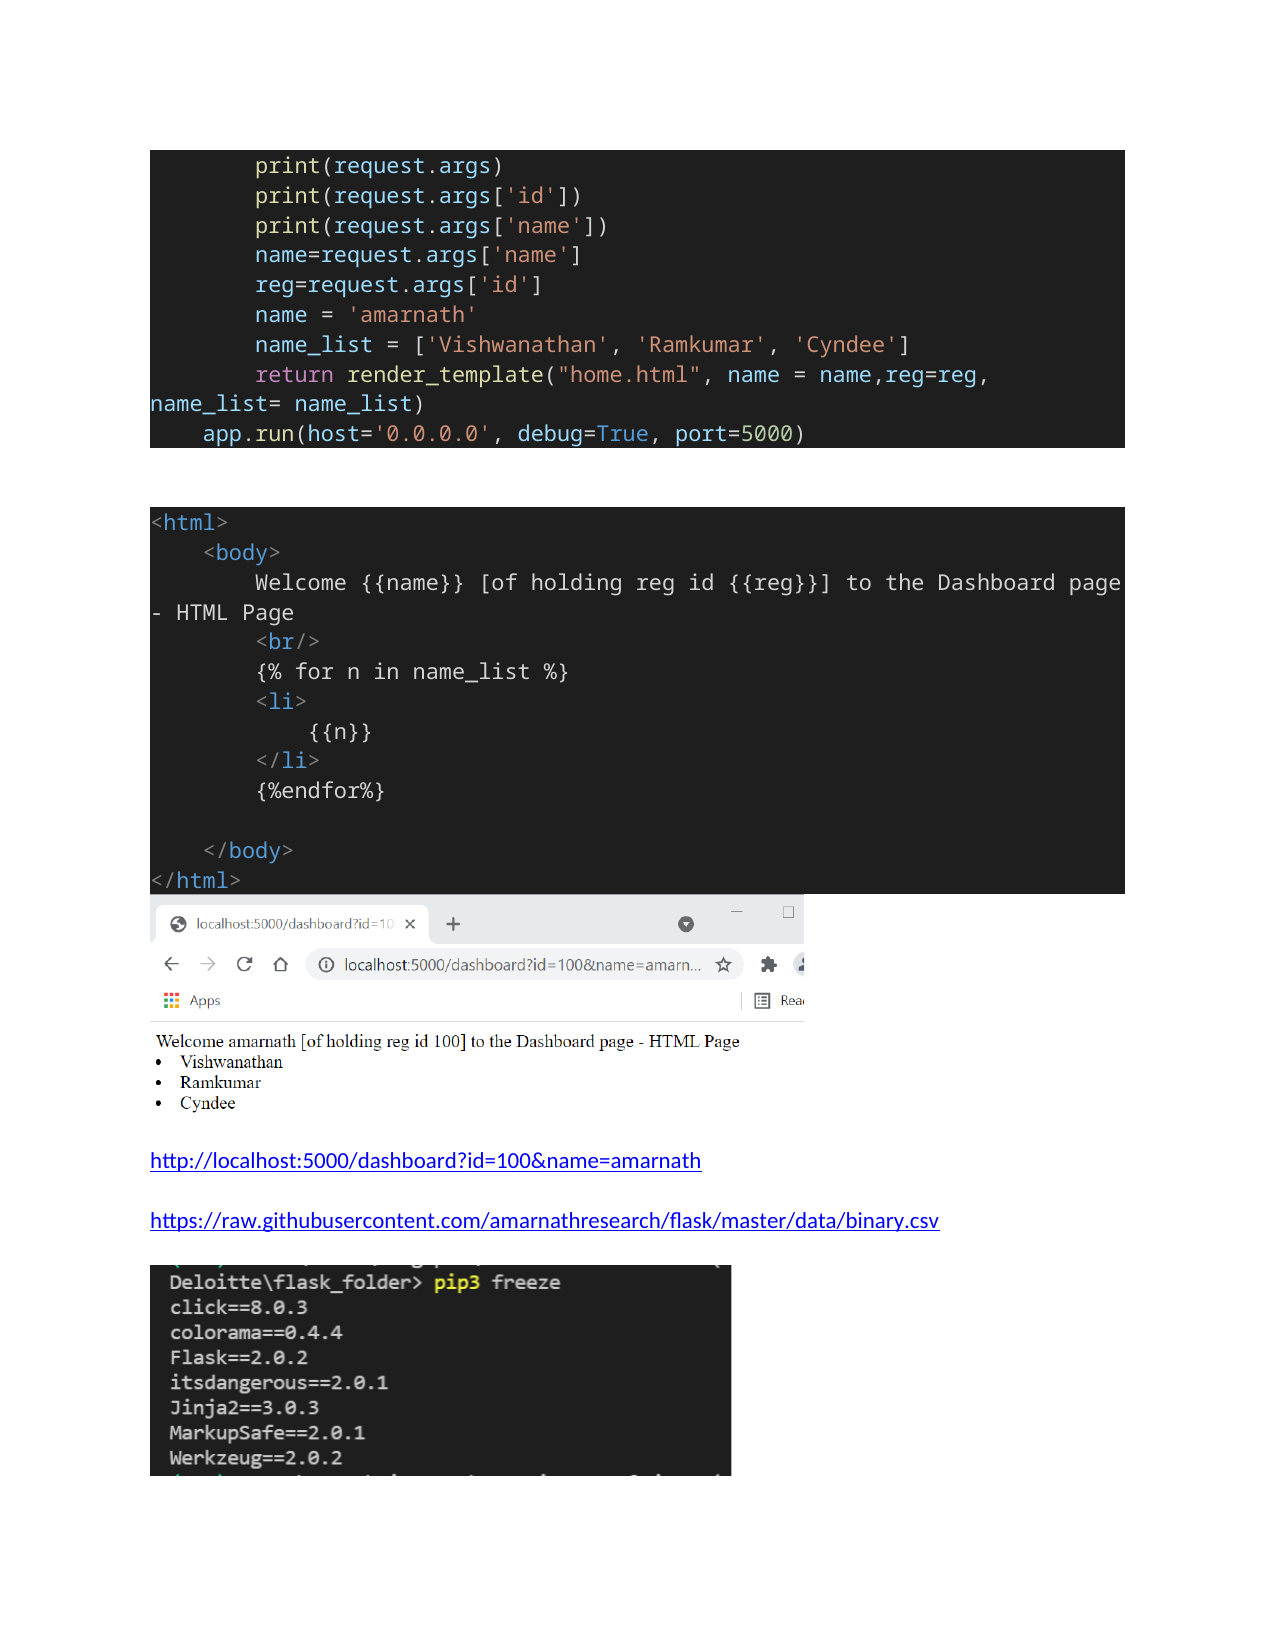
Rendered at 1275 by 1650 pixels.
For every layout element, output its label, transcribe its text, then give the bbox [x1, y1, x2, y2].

text name = 'amarnath' [150, 299, 1125, 329]
text reg=request.args['id'] [150, 269, 1125, 299]
text </body> [150, 835, 1125, 865]
text http://localhost:5000/dashboard?id=100&name=amarnath [150, 1147, 1125, 1174]
picture [150, 1265, 732, 1476]
text print(request.args['id']) [150, 180, 1125, 209]
text <li> [150, 686, 1125, 716]
text {%endfor%} [150, 775, 1125, 805]
text Welcome {{name}} [of holding reg id {{reg}}] to the Dashboard page - HTML Page [150, 567, 1125, 626]
text name_list = ['Vishwanathan', 'Ramkumar', 'Cyndee'] [150, 329, 1125, 358]
text app.run(host='0.0.0.0', debug=True, port=5000) [150, 418, 1125, 448]
text <html> [150, 507, 1125, 537]
text name=request.args['name'] [150, 239, 1125, 269]
text {% for n in name_list %} [150, 656, 1125, 686]
text </html> [150, 865, 1125, 894]
picture [150, 894, 805, 1116]
text </li> [150, 746, 1125, 775]
text https://raw.githubusercontent.com/amarnathresearch/flask/master/data/binary.csv [150, 1206, 1125, 1234]
text print(request.args) [150, 150, 1125, 180]
text print(request.args['name']) [150, 209, 1125, 239]
text <body> [150, 537, 1125, 567]
text {{n}} [150, 716, 1125, 746]
text <br/> [150, 626, 1125, 656]
text return render_template("home.html", name = name,reg=reg, name_list= name_list) [150, 358, 1125, 418]
